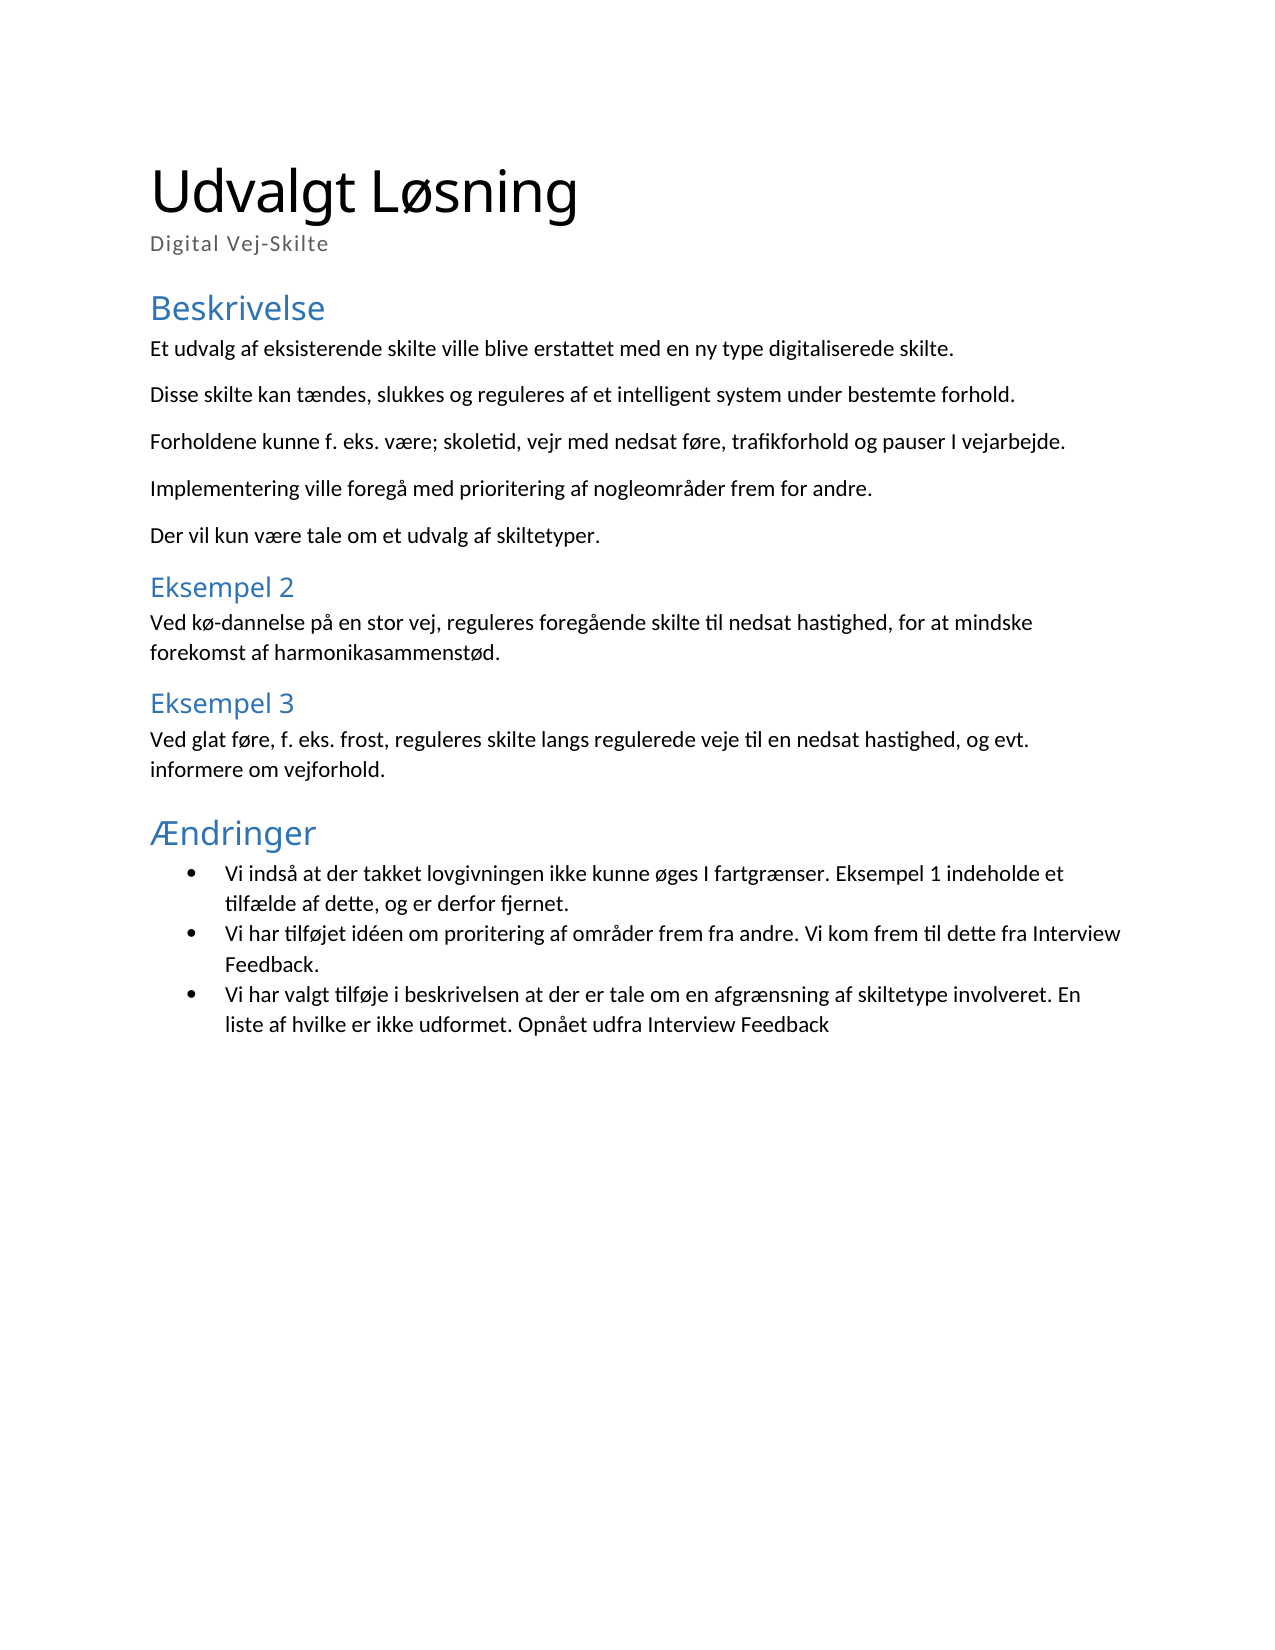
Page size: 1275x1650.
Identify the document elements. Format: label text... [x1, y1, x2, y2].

subtitle Eksempel 3 [150, 685, 1125, 722]
subtitle Eksempel 2 [150, 568, 1125, 605]
subtitle Beskrivelse [150, 285, 1125, 330]
text Implementering ville foregå med prioritering af nogleområder frem for andre. [150, 474, 1125, 502]
subtitle Ændringer [150, 810, 1125, 856]
subtitle Digital Vej-Skilte [150, 229, 1125, 257]
text Disse skilte kan tændes, slukkes og reguleres af et intelligent system under bestemte forhold. [150, 381, 1125, 408]
text Ved kø-dannelse på en stor vej, reguleres foregående skilte til nedsat hastighed, for at mindske forekomst af harmonikasammenstød. [150, 608, 1125, 666]
text Ved glat føre, f. eks. frost, reguleres skilte langs regulerede veje til en nedsat hastighed, og evt. informere om vejforhold. [150, 725, 1125, 783]
list Vi indså at der takket lovgivningen ikke kunne øges I fartgrænser. Eksempel 1 indeholde et tilfælde af dette, og er derfor fjernet. [187, 859, 1125, 917]
list Vi har tilføjet idéen om proritering af områder frem fra andre. Vi kom frem til dette fra Interview Feedback. [187, 919, 1125, 978]
text Forholdene kunne f. eks. være; skoletid, vejr med nedsat føre, trafikforhold og pauser I vejarbejde. [150, 427, 1125, 455]
text Der vil kun være tale om et udvalg af skiltetyper. [150, 521, 1125, 549]
text Et udvalg af eksisterende skilte ville blive erstattet med en ny type digitaliserede skilte. [150, 334, 1125, 362]
title Udvalgt Løsning [150, 150, 1125, 229]
list Vi har valgt tilføje i beskrivelsen at der er tale om en afgrænsning af skiltetype involveret. En liste af hvilke er ikke udformet. Opnået udfra Interview Feedback [187, 980, 1125, 1038]
